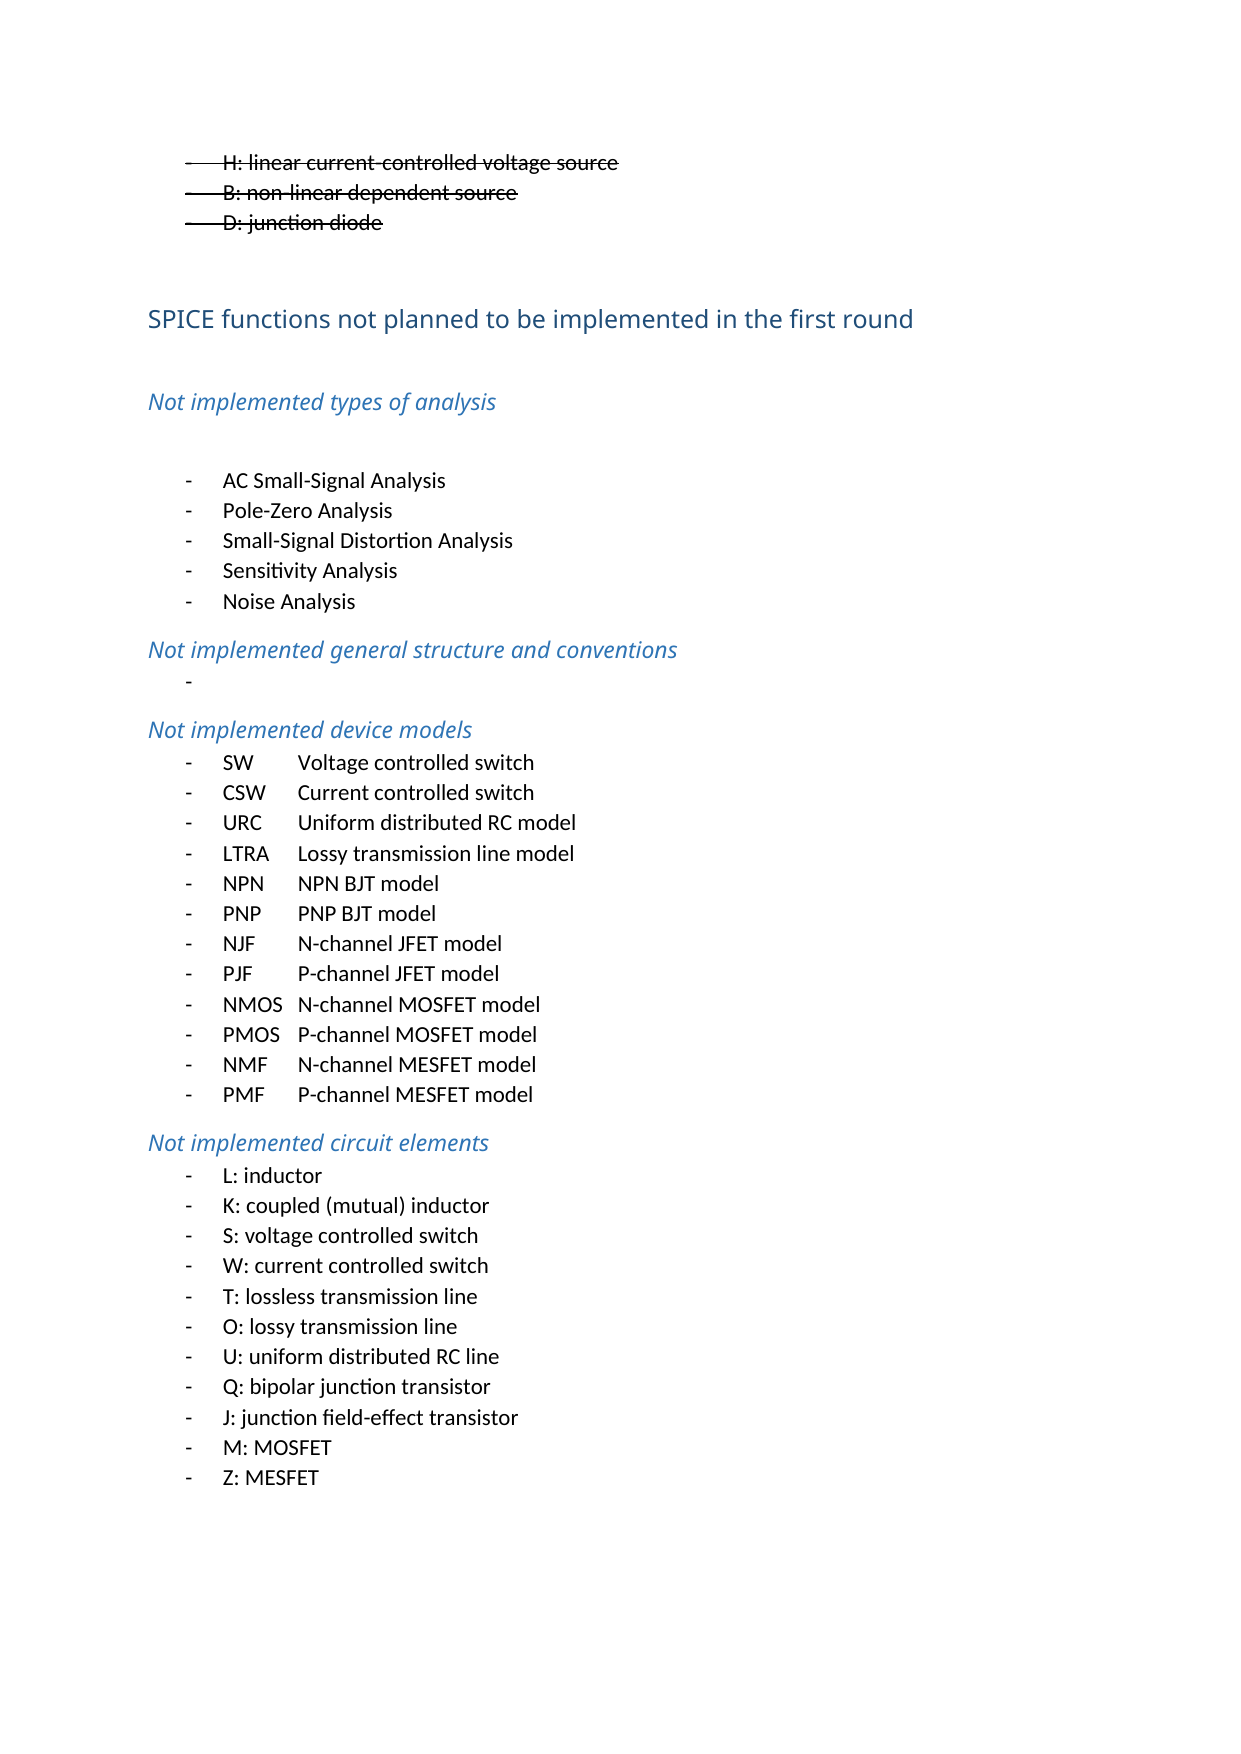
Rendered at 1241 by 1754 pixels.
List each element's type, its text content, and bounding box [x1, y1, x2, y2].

list CSW Current controlled switch [185, 778, 1093, 806]
list W: current controlled switch [185, 1252, 1093, 1280]
list NMF N-channel MESFET model [185, 1050, 1093, 1078]
list L: inductor [185, 1161, 1093, 1189]
list AC Small-Signal Analysis [185, 466, 1093, 494]
list PMF P-channel MESFET model [185, 1080, 1093, 1108]
list PMOS P-channel MOSFET model [185, 1020, 1093, 1048]
subtitle Not implemented general structure and conventions [148, 634, 1093, 665]
list Small-Signal Distortion Analysis [185, 526, 1093, 554]
subtitle Not implemented device models [148, 714, 1093, 746]
list S: voltage controlled switch [185, 1221, 1093, 1249]
list H: linear current-controlled voltage source [185, 148, 1093, 176]
list PJF P-channel JFET model [185, 959, 1093, 988]
list K: coupled (mutual) inductor [185, 1191, 1093, 1219]
list SW Voltage controlled switch [185, 748, 1093, 776]
list T: lossless transmission line [185, 1282, 1093, 1310]
list URC Uniform distributed RC model [185, 808, 1093, 837]
list Pole-Zero Analysis [185, 496, 1093, 524]
list Q: bipolar junction transistor [185, 1372, 1093, 1401]
list LTRA Lossy transmission line model [185, 839, 1093, 867]
subtitle SPICE functions not planned to be implemented in the first round [148, 302, 1093, 336]
list D: junction diode [185, 208, 1093, 236]
subtitle Not implemented circuit elements [148, 1127, 1093, 1158]
list Noise Analysis [185, 587, 1093, 615]
list NMOS N-channel MOSFET model [185, 990, 1093, 1018]
list M: MOSFET [185, 1433, 1093, 1461]
subtitle Not implemented types of analysis [148, 385, 1093, 417]
list U: uniform distributed RC line [185, 1342, 1093, 1370]
list NPN NPN BJT model [185, 869, 1093, 897]
list Sensitivity Analysis [185, 557, 1093, 585]
list J: junction field-effect transistor [185, 1403, 1093, 1431]
list NJF N-channel JFET model [185, 929, 1093, 957]
list Z: MESFET [185, 1463, 1093, 1491]
list O: lossy transmission line [185, 1312, 1093, 1340]
list B: non-linear dependent source [185, 178, 1093, 206]
list PNP PNP BJT model [185, 899, 1093, 927]
